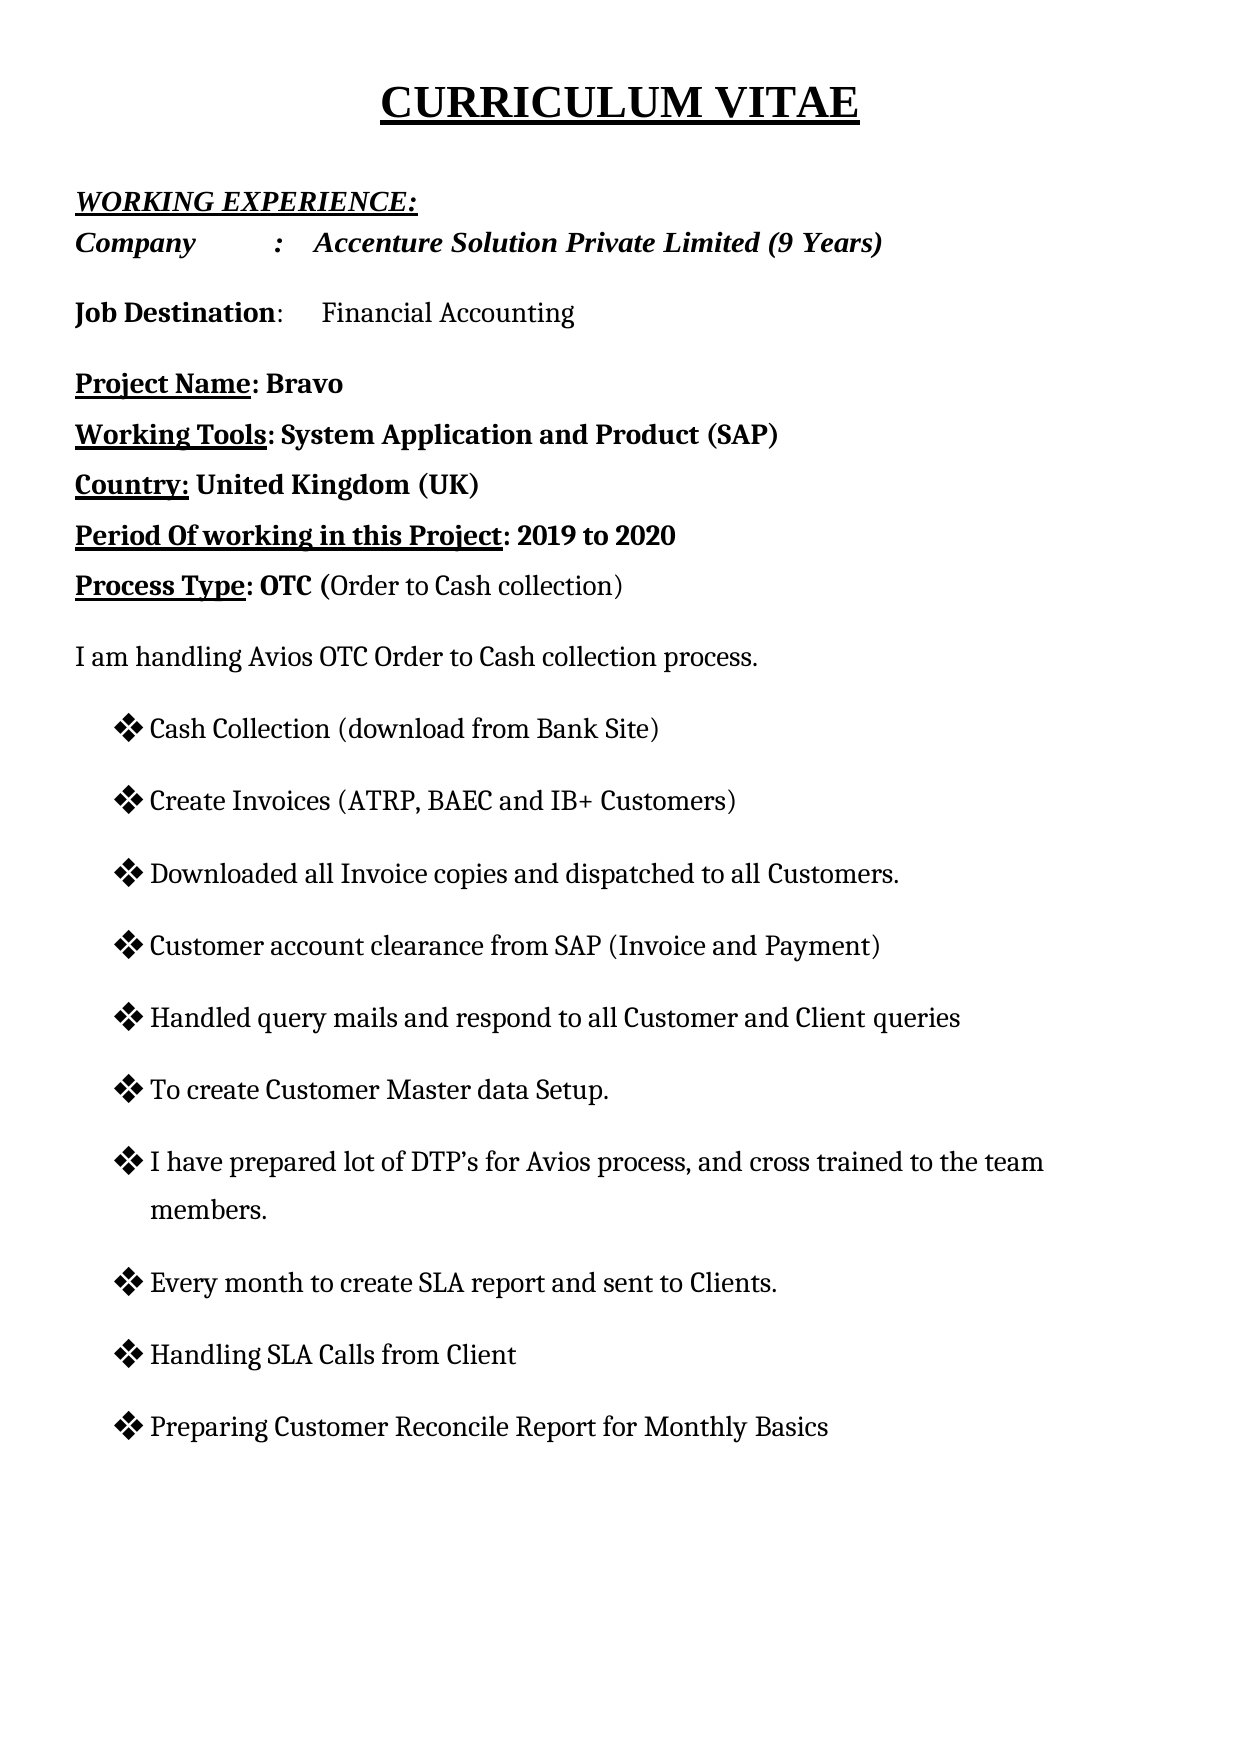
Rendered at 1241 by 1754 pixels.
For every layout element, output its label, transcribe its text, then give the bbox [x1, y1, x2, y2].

list Every month to create SLA report and sent to Clients. [112, 1261, 1194, 1311]
list To create Customer Master data Setup. [112, 1068, 1194, 1118]
list Cash Collection (download from Bank Site) [112, 708, 1194, 757]
text Working Tools: System Application and Product (SAP) Country: United Kingdom (UK) [75, 418, 799, 502]
list Customer account clearance from SAP (Invoice and Payment) [112, 924, 1194, 974]
text I am handling Avios OTC Order to Cash collection process. [75, 640, 1194, 674]
list Downloaded all Invoice copies and dispatched to all Customers. [112, 852, 1194, 902]
subtitle WORKING EXPERIENCE: [75, 184, 1194, 217]
subtitle Project Name: Bravo [75, 367, 1194, 401]
text Job Destination: Financial Accounting [75, 296, 1194, 330]
text Company : Accenture Solution Private Limited (9 Years) [75, 225, 1194, 258]
list Handled query mails and respond to all Customer and Client queries [112, 996, 1194, 1046]
list Create Invoices (ATRP, BAEC and IB+ Customers) [112, 780, 1194, 829]
list Handling SLA Calls from Client [112, 1333, 1194, 1383]
list Preparing Customer Reconcile Report for Monthly Basics [112, 1405, 1194, 1455]
list I have prepared lot of DTP’s for Avios process, and cross trained to the team members. [112, 1141, 1092, 1227]
text Period Of working in this Project: 2019 to 2020 Process Type: OTC (Order to Cash collection) [75, 519, 708, 603]
